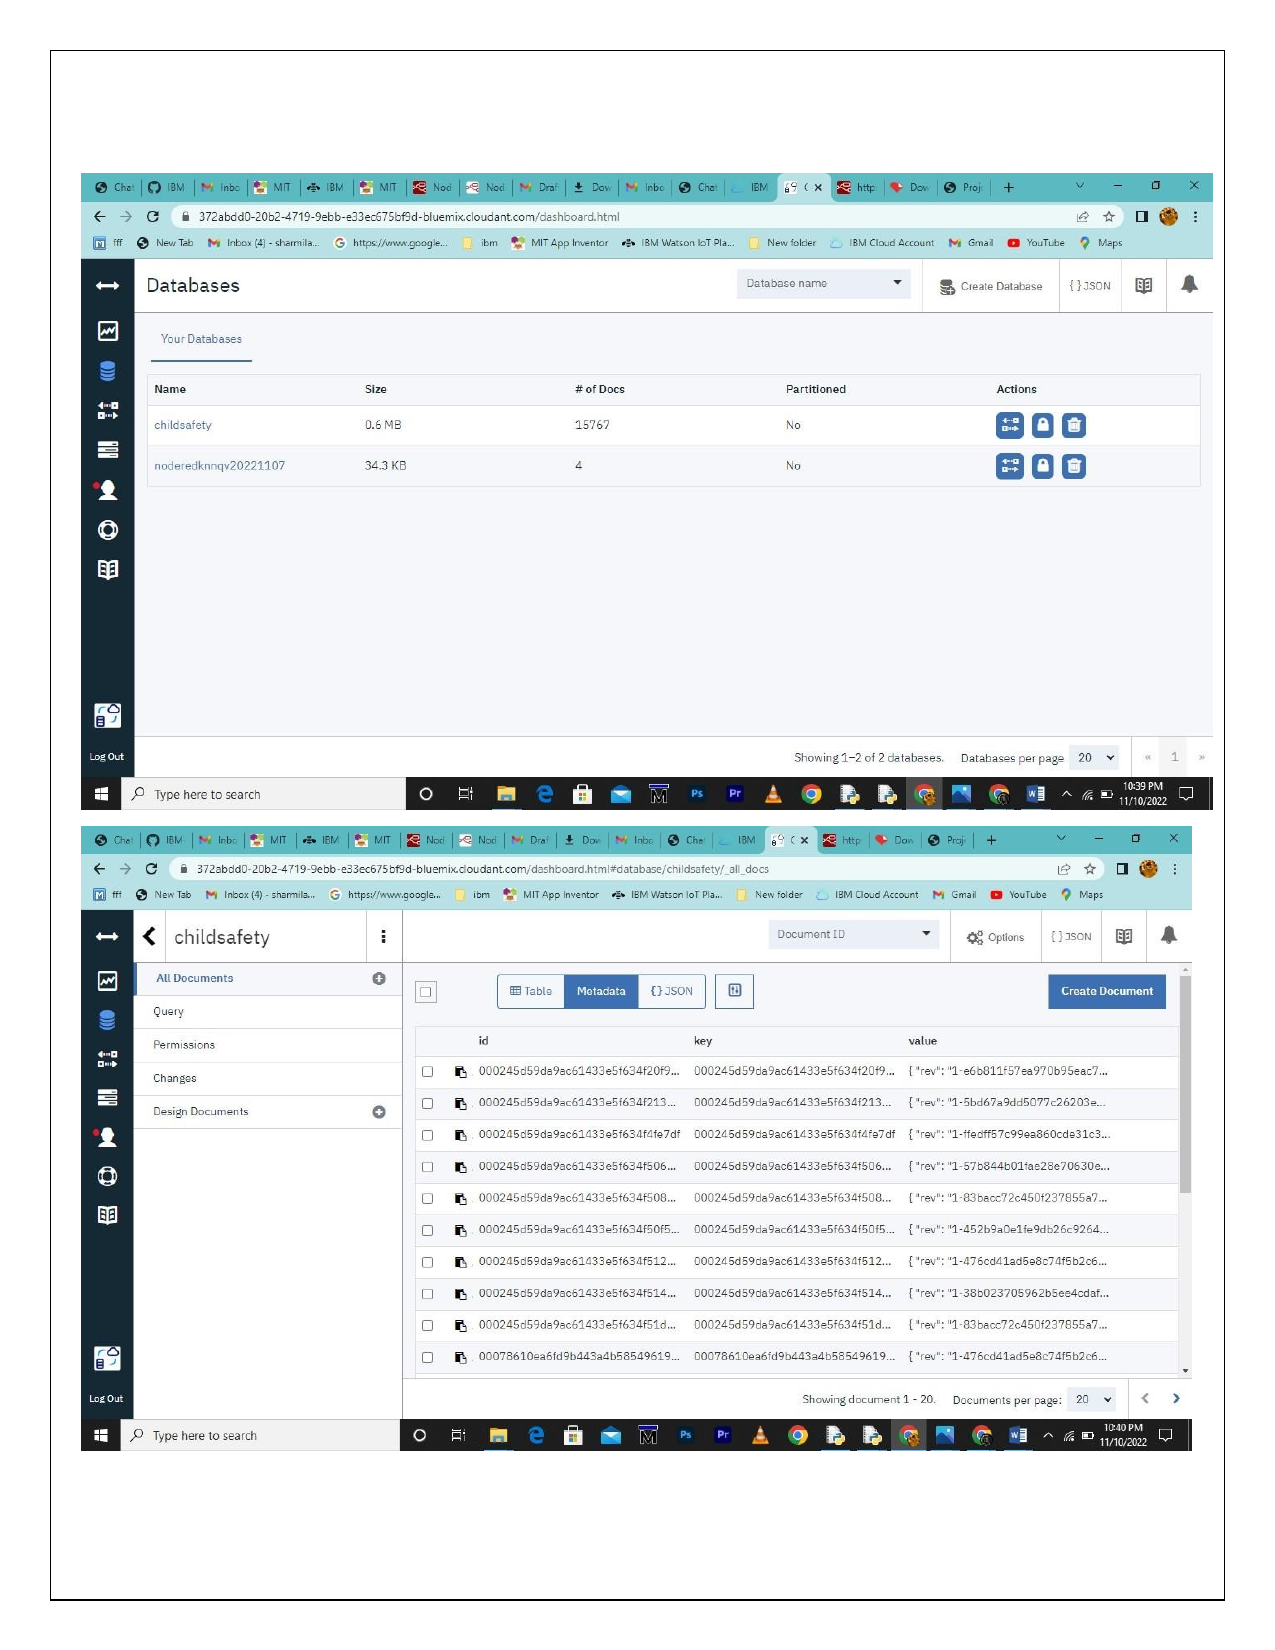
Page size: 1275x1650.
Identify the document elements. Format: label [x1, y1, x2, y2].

picture [81, 173, 1213, 810]
picture [81, 826, 1192, 1451]
